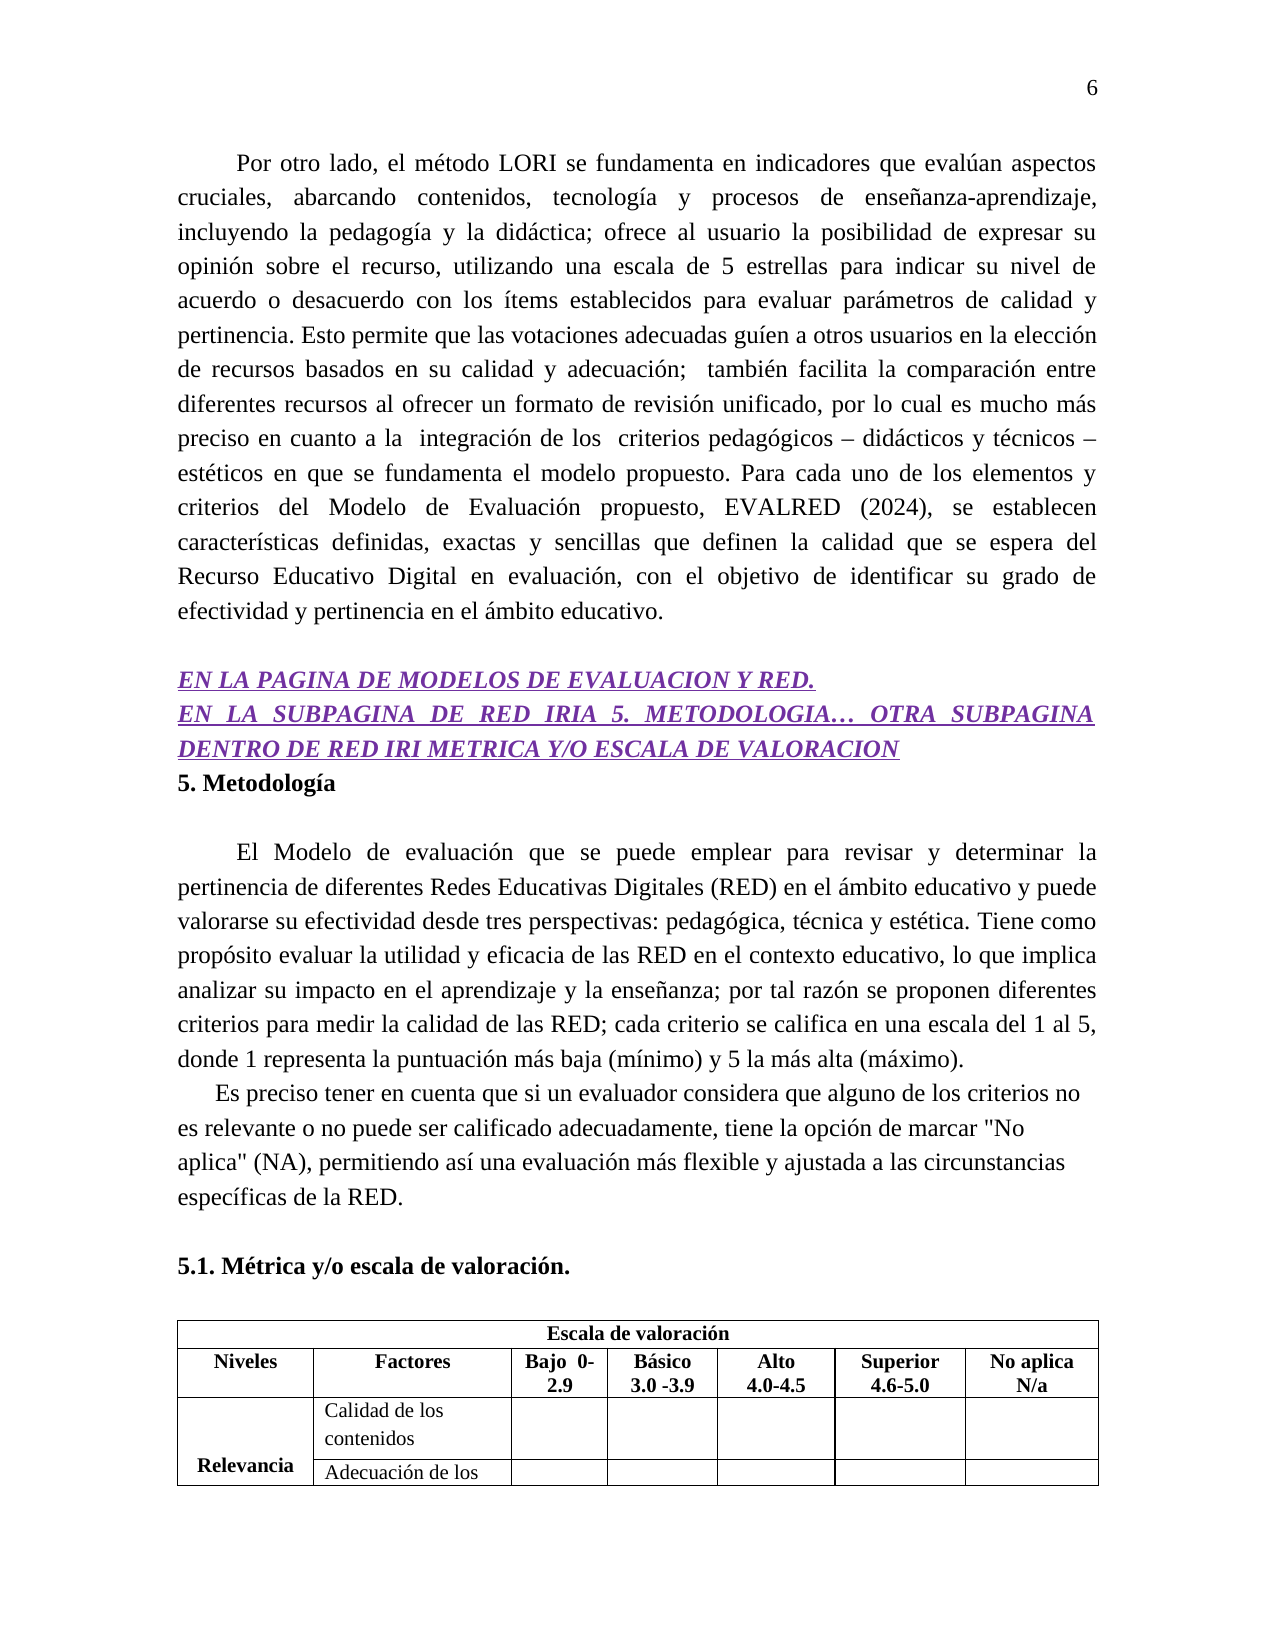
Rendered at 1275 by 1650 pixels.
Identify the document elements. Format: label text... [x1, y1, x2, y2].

text El Modelo de evaluación que se puede emplear para revisar y determinar la pertinencia de diferentes Redes Educativas Digitales (RED) en el ámbito educativo y puede valorarse su efectividad desde tres perspectivas: pedagógica, técnica y estética. Tiene como propósito evaluar la utilidad y eficacia de las RED en el contexto educativo, lo que implica analizar su impacto en el aprendizaje y la enseñanza; por tal razón se proponen diferentes criterios para medir la calidad de las RED; cada criterio se califica en una escala del 1 al 5, donde 1 representa la puntuación más baja (mínimo) y 5 la más alta (máximo). [177, 837, 1098, 1073]
table_cell Calidad de los contenidos [314, 1398, 511, 1459]
table_cell [966, 1460, 1098, 1485]
table_cell Relevancia Pedagógica y Curricular [178, 1398, 313, 1485]
text EN LA SUBPAGINA DE RED IRIA 5. METODOLOGIA… OTRA SUBPAGINA DENTRO DE RED IRI METRICA Y/O ESCALA DE VALORACION [177, 699, 1098, 762]
table_cell Niveles [178, 1349, 313, 1397]
table_cell Superior 4.6-5.0 [836, 1349, 965, 1397]
text 5. Metodología [177, 768, 1098, 797]
table_cell [718, 1398, 834, 1459]
text 5.1. Métrica y/o escala de valoración. [177, 1251, 1098, 1280]
text Por otro lado, el método LORI se fundamenta en indicadores que evalúan aspectos cruciales, abarcando contenidos, tecnología y procesos de enseñanza-aprendizaje, incluyendo la pedagogía y la didáctica; ofrece al usuario la posibilidad de expresar su opinión sobre el recurso, utilizando una escala de 5 estrellas para indicar su nivel de acuerdo o desacuerdo con los ítems establecidos para evaluar parámetros de calidad y pertinencia. Esto permite que las votaciones adecuadas guíen a otros usuarios en la elección de recursos basados en su calidad y adecuación; también facilita la comparación entre diferentes recursos al ofrecer un formato de revisión unificado, por lo cual es mucho más preciso en cuanto a la integración de los criterios pedagógicos – didácticos y técnicos – estéticos en que se fundamenta el modelo propuesto. Para cada uno de los elementos y criterios del Modelo de Evaluación propuesto, EVALRED (2024), se establecen características definidas, exactas y sencillas que definen la calidad que se espera del Recurso Educativo Digital en evaluación, con el objetivo de identificar su grado de efectividad y pertinencia en el ámbito educativo. [177, 148, 1098, 624]
table_cell Alto 4.0-4.5 [718, 1349, 834, 1397]
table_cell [314, 1460, 511, 1485]
text EN LA PAGINA DE MODELOS DE EVALUACION Y RED. [177, 665, 1098, 693]
table_cell Factores [314, 1349, 511, 1397]
table_cell [836, 1460, 965, 1485]
table_cell [718, 1460, 834, 1485]
table_cell Básico 3.0 -3.9 [608, 1349, 717, 1397]
table_cell [966, 1398, 1098, 1459]
table_cell [836, 1398, 965, 1459]
table_cell [608, 1398, 717, 1459]
table_cell [608, 1460, 717, 1485]
table_cell [512, 1398, 607, 1459]
text Es preciso tener en cuenta que si un evaluador considera que alguno de los criterios no es relevante o no puede ser calificado adecuadamente, tiene la opción de marcar "No aplica" (NA), permitiendo así una evaluación más flexible y ajustada a las circunstancias específicas de la RED. [177, 1078, 1098, 1211]
table_cell [512, 1460, 607, 1485]
table_cell Bajo 0-2.9 [512, 1349, 607, 1397]
table_cell No aplica N/a [966, 1349, 1098, 1397]
table_header Escala de valoración [178, 1321, 1098, 1348]
